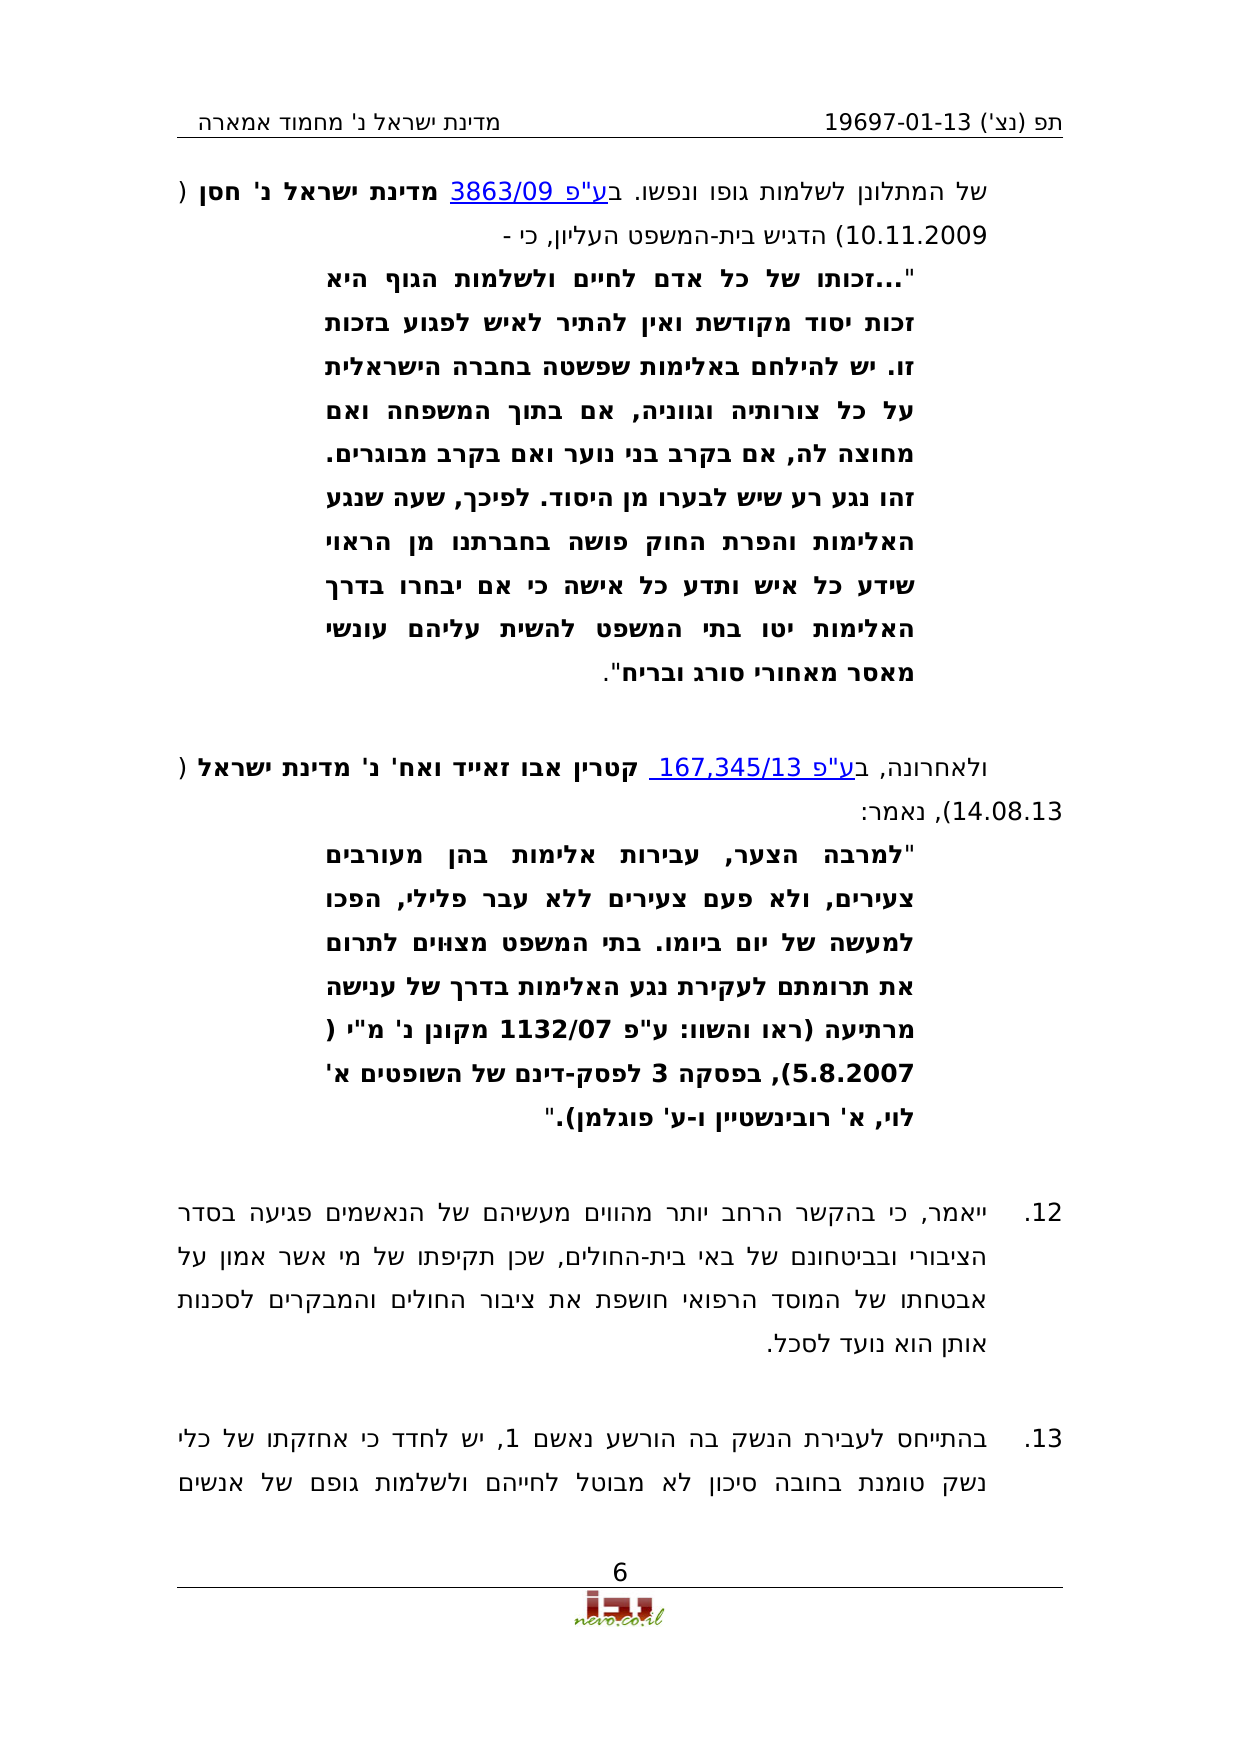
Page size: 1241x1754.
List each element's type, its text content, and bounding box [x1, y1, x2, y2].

text "...זכותו של כל אדם לחיים ולשלמות הגוף היא זכות יסוד מקודשת ואין להתיר לאיש לפגוע בזכות זו. יש להילחם באלימות שפשטה בחברה הישראלית על כל צורותיה וגווניה, אם בתוך המשפחה ואם מחוצה לה, אם בקרב בני נוער ואם בקרב מבוגרים. זהו נגע רע שיש לבערו מן היסוד. לפיכך, שעה שנגע האלימות והפרת החוק פושה בחברתנו מן הראוי שידע כל איש ותדע כל אישה כי אם יבחרו בדרך האלימות יטו בתי המשפט להשית עליהם עונשי מאסר מאחורי סורג ובריח". [325, 265, 915, 688]
text 12. ייאמר, כי בהקשר הרחב יותר מהווים מעשיהם של הנאשמים פגיעה בסדר הציבורי ובביטחונם של באי בית-החולים, שכן תקיפתו של מי אשר אמון על אבטחתו של המוסד הרפואי חושפת את ציבור החולים והמבקרים לסכנות אותן הוא נועד לסכל. [177, 1198, 1063, 1358]
text ולאחרונה, בע"פ 167,345/13 קטרין אבו זאייד ואח' נ' מדינת ישראל (14.08.13), נאמר: [177, 753, 1063, 826]
text "למרבה הצער, עבירות אלימות בהן מעורבים צעירים, ולא פעם צעירים ללא עבר פלילי, הפכו למעשה של יום ביומו. בתי המשפט מצוּוים לתרום את תרומתם לעקירת נגע האלימות בדרך של ענישה מרתיעה (ראו והשוו: ע"פ 1132/07 מקונן נ' מ"י (5.8.2007), בפסקה 3 לפסק-דינם של השופטים א' לוי, א' רובינשטיין ו-ע' פוגלמן)." [325, 841, 915, 1132]
picture [574, 1590, 666, 1627]
